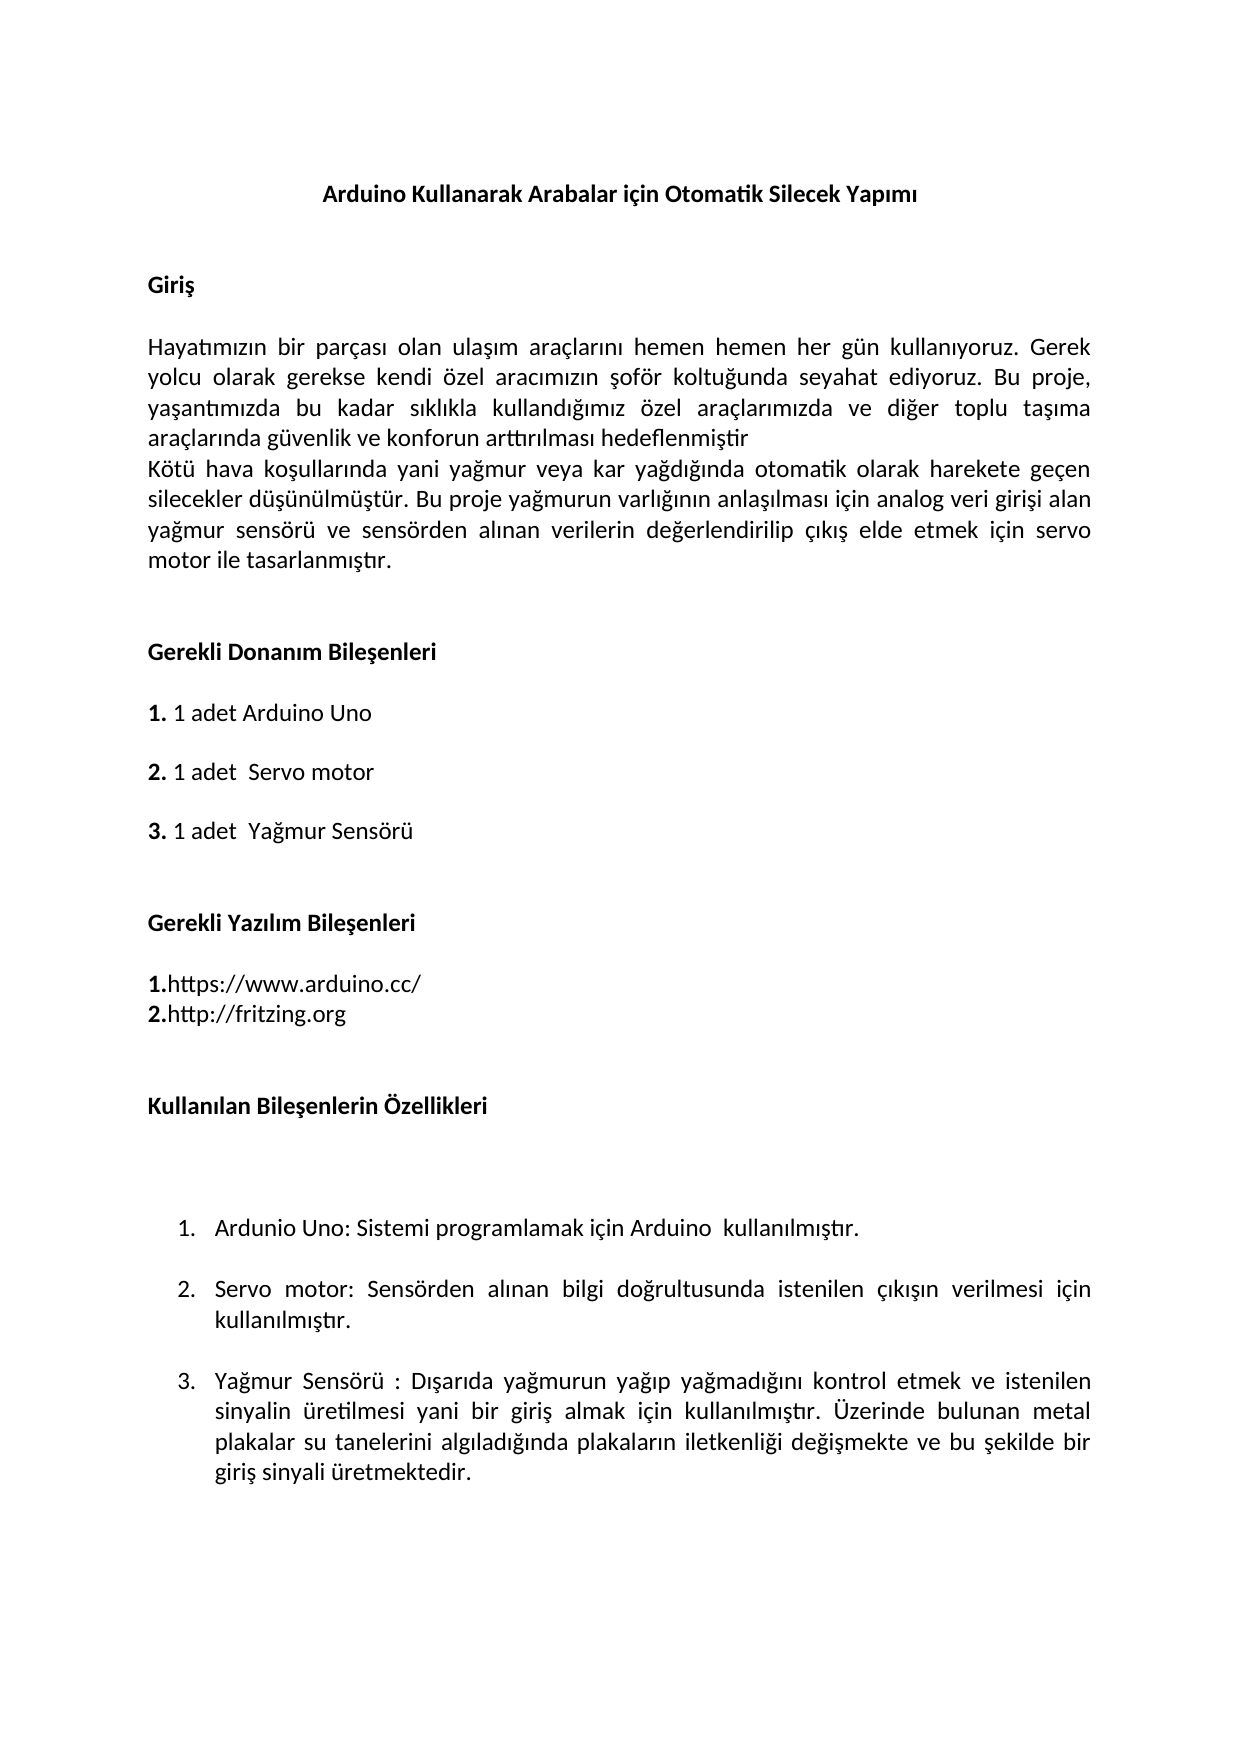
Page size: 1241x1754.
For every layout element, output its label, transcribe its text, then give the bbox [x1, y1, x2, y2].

text Giriş [148, 270, 1093, 300]
text 2.http://fritzing.org [148, 999, 1093, 1029]
text 2. 1 adet Servo motor [148, 756, 1093, 787]
text Kullanılan Bileşenlerin Özellikleri [148, 1090, 1093, 1121]
text Gerekli Yazılım Bileşenleri [148, 907, 1093, 938]
list Yağmur Sensörü : Dışarıda yağmurun yağıp yağmadığını kontrol etmek ve istenilen sinyalin üretilmesi yani bir giriş almak için kullanılmıştır. Üzerinde bulunan metal plakalar su tanelerini algıladığında plakaların iletkenliği değişmekte ve bu şekilde bir giriş sinyali üretmektedir. [177, 1365, 1093, 1487]
text 1.https://www.arduino.cc/ [148, 968, 1093, 999]
text Arduino Kullanarak Arabalar için Otomatik Silecek Yapımı [148, 178, 1093, 209]
list Ardunio Uno: Sistemi programlamak için Arduino kullanılmıştır. [177, 1212, 1093, 1243]
list Servo motor: Sensörden alınan bilgi doğrultusunda istenilen çıkışın verilmesi için kullanılmıştır. [177, 1273, 1093, 1334]
text 3. 1 adet Yağmur Sensörü [148, 816, 1093, 846]
text 1. 1 adet Arduino Uno [148, 697, 1093, 727]
text Gerekli Donanım Bileşenleri [148, 636, 1093, 666]
text Hayatımızın bir parçası olan ulaşım araçlarını hemen hemen her gün kullanıyoruz. Gerek yolcu olarak gerekse kendi özel aracımızın şoför koltuğunda seyahat ediyoruz. Bu proje, yaşantımızda bu kadar sıklıkla kullandığımız özel araçlarımızda ve diğer toplu taşıma araçlarında güvenlik ve konforun arttırılması hedeflenmiştir [148, 331, 1093, 453]
text Kötü hava koşullarında yani yağmur veya kar yağdığında otomatik olarak harekete geçen silecekler düşünülmüştür. Bu proje yağmurun varlığının anlaşılması için analog veri girişi alan yağmur sensörü ve sensörden alınan verilerin değerlendirilip çıkış elde etmek için servo motor ile tasarlanmıştır. [148, 453, 1093, 575]
